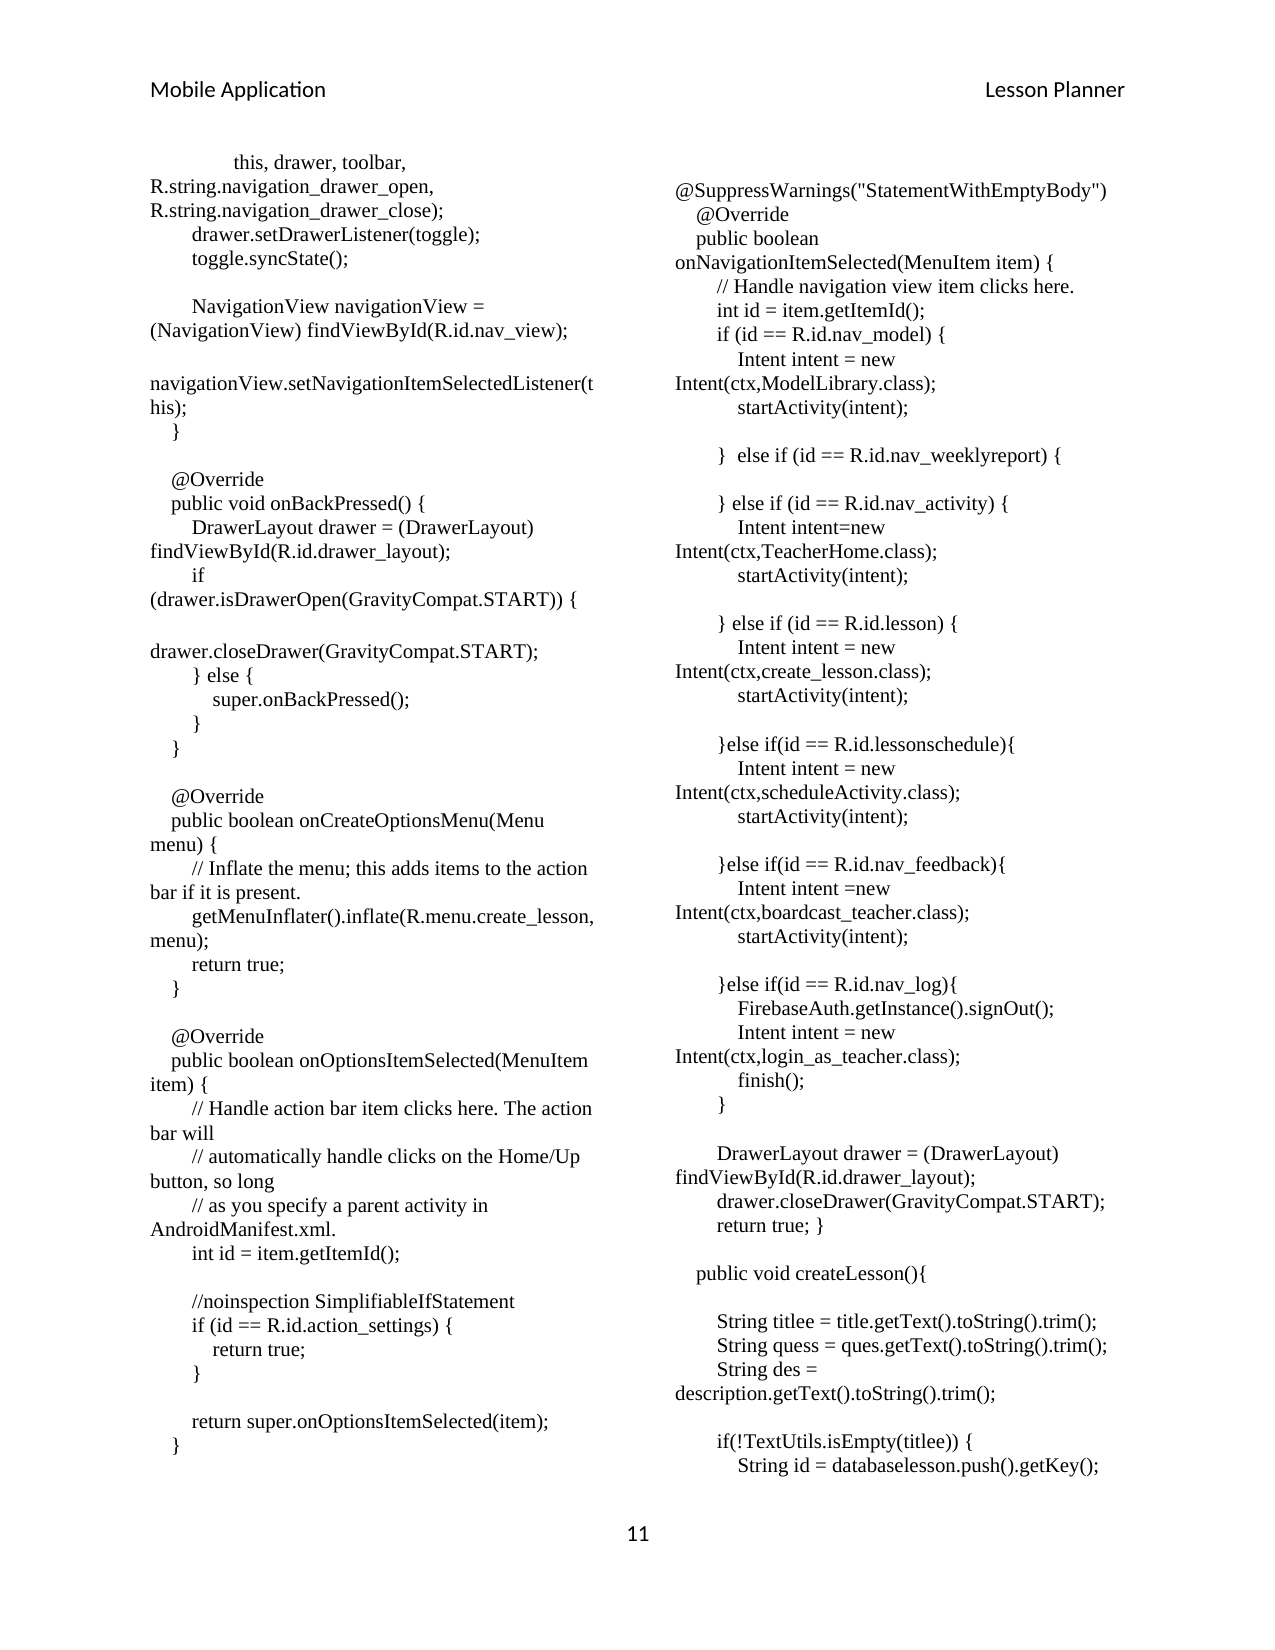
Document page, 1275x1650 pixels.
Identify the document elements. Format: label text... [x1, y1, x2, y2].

text // Handle action bar item clicks here. The action bar will [150, 1096, 600, 1144]
text // Inflate the menu; this adds items to the action bar if it is present. [150, 856, 600, 904]
text Intent intent=new Intent(ctx,TeacherHome.class); [675, 515, 1125, 563]
text } else if (id == R.id.nav_weeklyreport) { [675, 443, 1125, 467]
text } [150, 735, 600, 759]
text int id = item.getItemId(); [150, 1241, 600, 1265]
text return true; [150, 1337, 600, 1361]
text if (drawer.isDrawerOpen(GravityCompat.START)) { [150, 563, 600, 611]
text drawer.setDrawerListener(toggle); [150, 222, 600, 246]
text startActivity(intent); [675, 924, 1125, 948]
text // Handle navigation view item clicks here. [675, 274, 1125, 298]
text toggle.syncState(); [150, 246, 600, 270]
text NavigationView navigationView = (NavigationView) findViewById(R.id.nav_view); [150, 294, 600, 342]
text public boolean onNavigationItemSelected(MenuItem item) { [675, 226, 1125, 274]
text } [150, 1361, 600, 1385]
text } else { [150, 663, 600, 687]
text finish(); [675, 1068, 1125, 1092]
text startActivity(intent); [675, 563, 1125, 587]
text if (id == R.id.action_settings) { [150, 1313, 600, 1337]
text String id = databaselesson.push().getKey(); [675, 1453, 1125, 1477]
text String des = description.getText().toString().trim(); [675, 1357, 1125, 1405]
text startActivity(intent); [675, 394, 1125, 419]
text public boolean onOptionsItemSelected(MenuItem item) { [150, 1048, 600, 1096]
text public boolean onCreateOptionsMenu(Menu menu) { [150, 808, 600, 856]
text Intent intent = new Intent(ctx,create_lesson.class); [675, 635, 1125, 683]
text public void onBackPressed() { [150, 491, 600, 515]
text // as you specify a parent activity in AndroidManifest.xml. [150, 1193, 600, 1241]
text } else if (id == R.id.lesson) { [675, 611, 1125, 635]
text @Override [150, 467, 600, 491]
text @Override [150, 783, 600, 808]
text @Override [675, 202, 1125, 226]
text navigationView.setNavigationItemSelectedListener(this); [150, 342, 600, 419]
text super.onBackPressed(); [150, 687, 600, 711]
text String titlee = title.getText().toString().trim(); [675, 1309, 1125, 1333]
text } else if (id == R.id.nav_activity) { [675, 491, 1125, 515]
text startActivity(intent); [675, 804, 1125, 828]
text } [150, 1433, 600, 1457]
text FirebaseAuth.getInstance().signOut(); [675, 996, 1125, 1020]
text int id = item.getItemId(); [675, 298, 1125, 322]
text this, drawer, toolbar, R.string.navigation_drawer_open, R.string.navigation_drawer_close); [150, 150, 600, 222]
text Intent intent = new Intent(ctx,login_as_teacher.class); [675, 1020, 1125, 1068]
text } [150, 976, 600, 1000]
text DrawerLayout drawer = (DrawerLayout) findViewById(R.id.drawer_layout); [150, 515, 600, 563]
text }else if(id == R.id.nav_log){ [675, 972, 1125, 996]
text // automatically handle clicks on the Home/Up button, so long [150, 1144, 600, 1193]
text return true; } [675, 1213, 1125, 1237]
text } [675, 1092, 1125, 1116]
text if (id == R.id.nav_model) { [675, 322, 1125, 346]
text Intent intent = new Intent(ctx,scheduleActivity.class); [675, 756, 1125, 804]
text getMenuInflater().inflate(R.menu.create_lesson, menu); [150, 904, 600, 952]
text DrawerLayout drawer = (DrawerLayout) findViewById(R.id.drawer_layout); [675, 1141, 1125, 1189]
text drawer.closeDrawer(GravityCompat.START); [675, 1189, 1125, 1213]
text } [150, 419, 600, 443]
text drawer.closeDrawer(GravityCompat.START); [150, 611, 600, 663]
text Intent intent =new Intent(ctx,boardcast_teacher.class); [675, 876, 1125, 924]
text return true; [150, 952, 600, 976]
text } [150, 711, 600, 735]
text //noinspection SimplifiableIfStatement [150, 1289, 600, 1313]
text return super.onOptionsItemSelected(item); [150, 1409, 600, 1433]
text Intent intent = new Intent(ctx,ModelLibrary.class); [675, 346, 1125, 394]
text if(!TextUtils.isEmpty(titlee)) { [675, 1429, 1125, 1453]
text @SuppressWarnings("StatementWithEmptyBody") [675, 150, 1125, 202]
text @Override [150, 1024, 600, 1048]
text public void createLesson(){ [675, 1261, 1125, 1285]
text startActivity(intent); [675, 683, 1125, 707]
text String quess = ques.getText().toString().trim(); [675, 1333, 1125, 1357]
text }else if(id == R.id.lessonschedule){ [675, 731, 1125, 756]
text }else if(id == R.id.nav_feedback){ [675, 852, 1125, 876]
